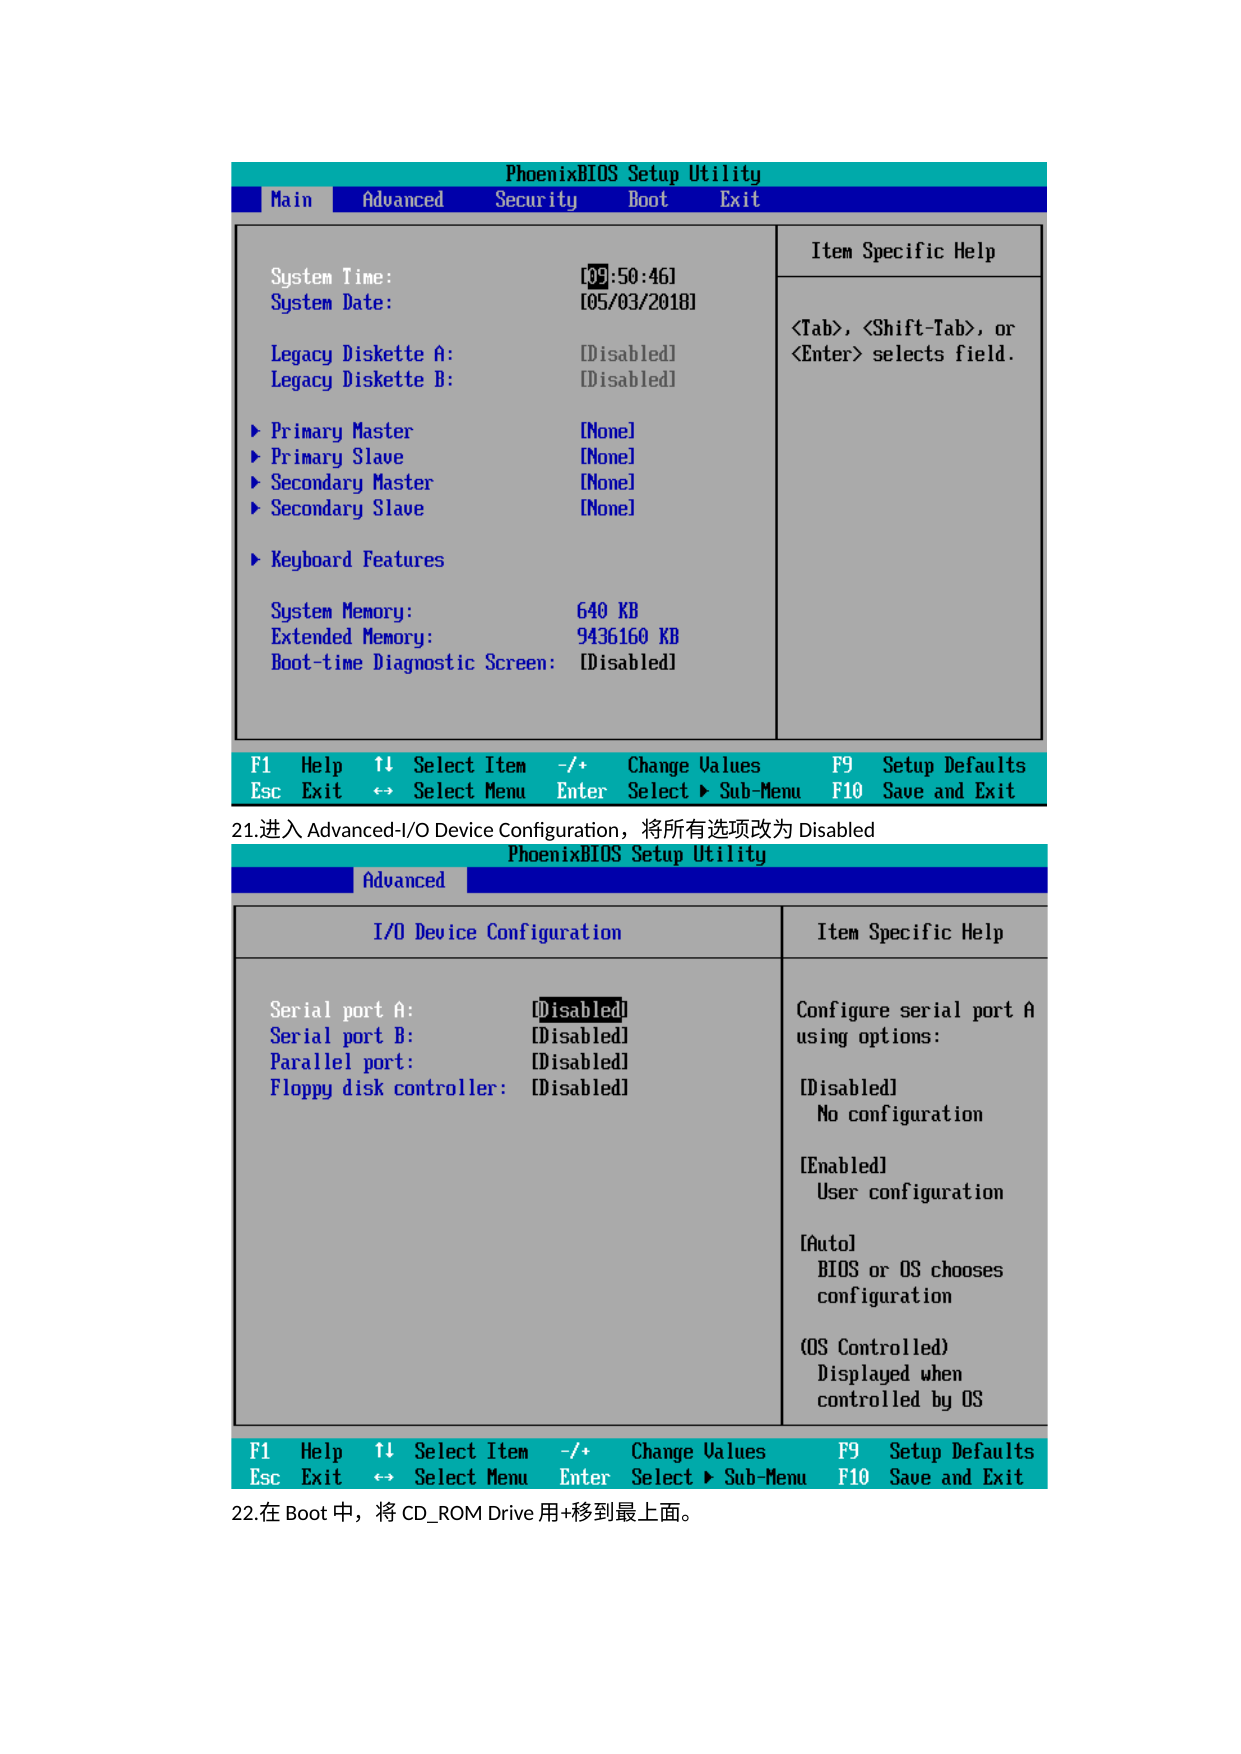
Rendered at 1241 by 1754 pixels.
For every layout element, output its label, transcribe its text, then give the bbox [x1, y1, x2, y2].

list 22.在Boot中，将CD_ROM Drive用+移到最上面。 [187, 1494, 1053, 1527]
picture [231, 162, 1047, 808]
picture [231, 844, 1048, 1489]
